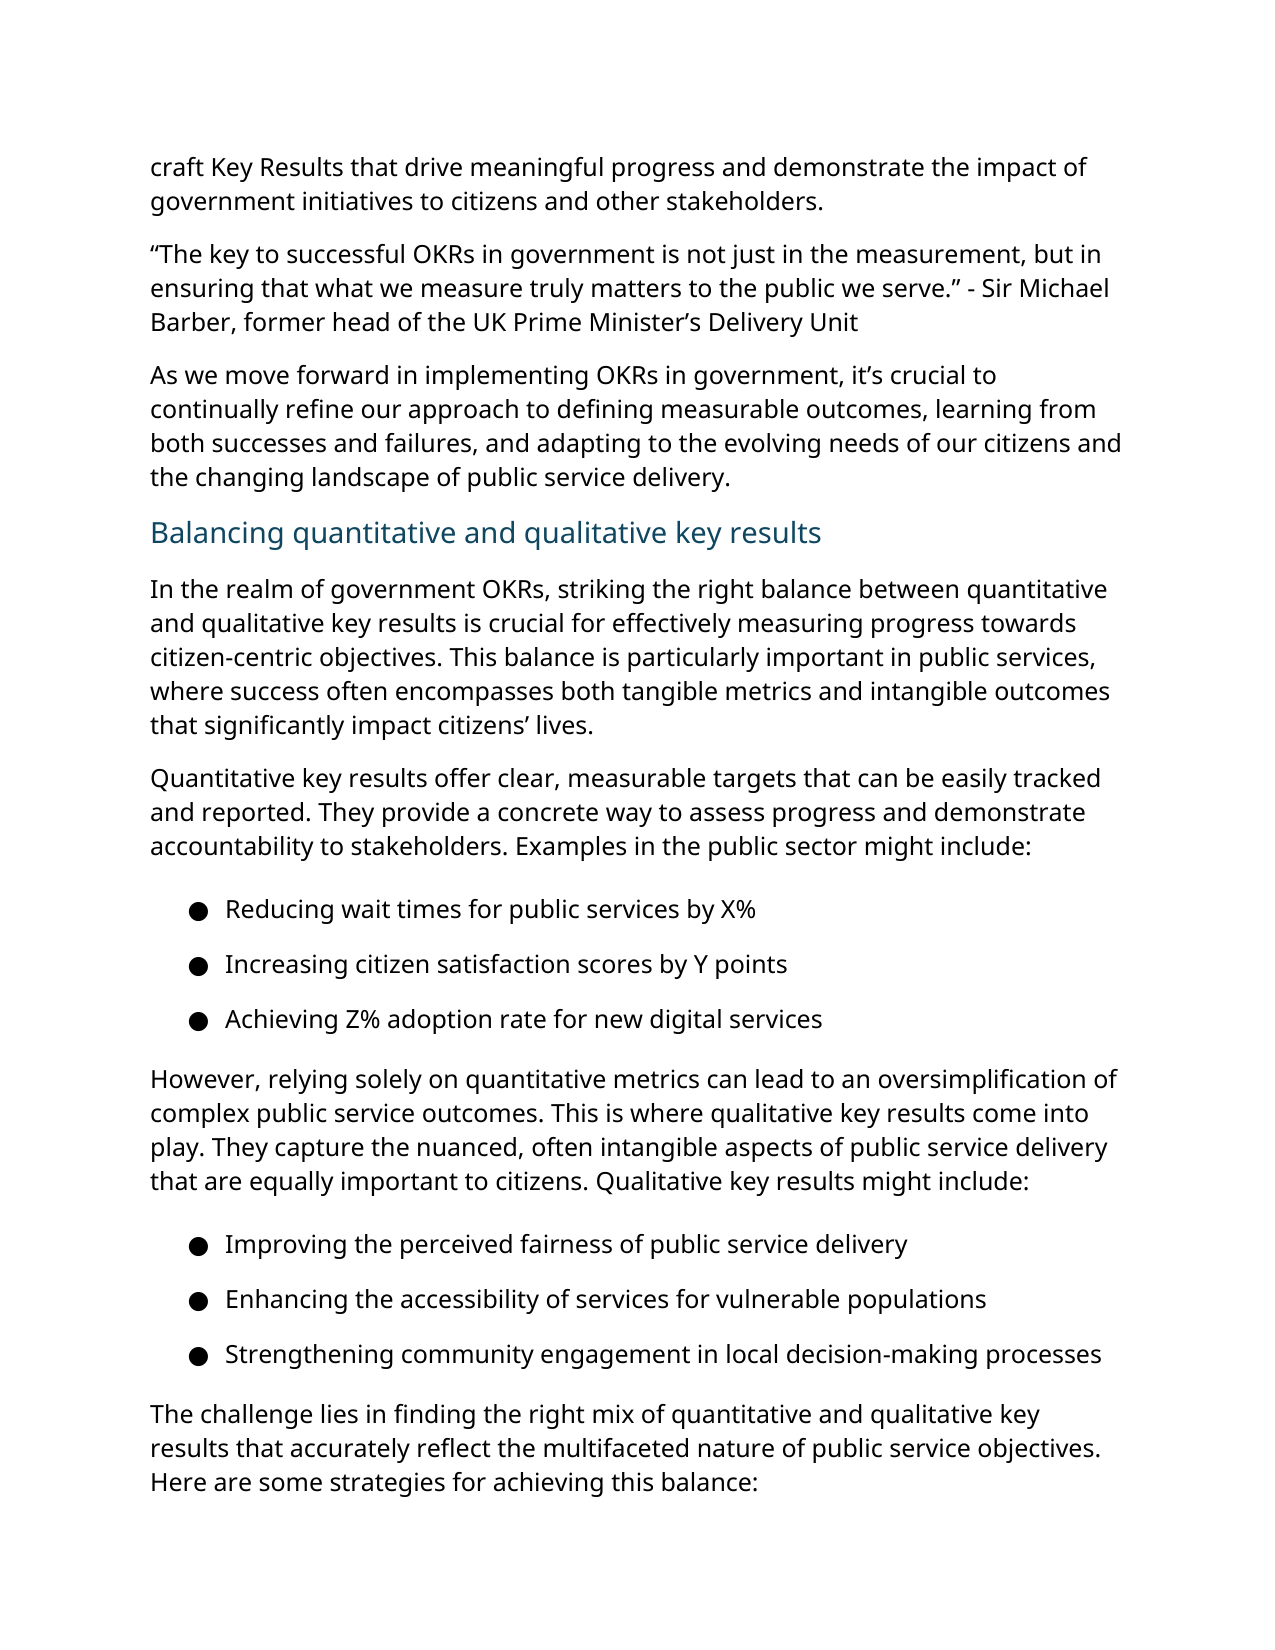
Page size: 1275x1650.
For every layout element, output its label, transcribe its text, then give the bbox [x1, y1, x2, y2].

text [150, 150, 1125, 218]
text As we move forward in implementing OKRs in government, it’s crucial to continually refine our approach to defining measurable outcomes, learning from both successes and failures, and adapting to the evolving needs of our citizens and the changing landscape of public service delivery. [150, 358, 1125, 494]
text In the realm of government OKRs, striking the right balance between quantitative and qualitative key results is crucial for effectively measuring progress towards citizen-centric objectives. This balance is particularly important in public services, where success often encompasses both tangible metrics and intangible outcomes that significantly impact citizens’ lives. [150, 571, 1125, 742]
text Quantitative key results offer clear, measurable targets that can be easily tracked and reported. They provide a concrete way to assess progress and demonstrate accountability to stakeholders. Examples in the public sector might include: [150, 760, 1125, 862]
text “The key to successful OKRs in government is not just in the measurement, but in ensuring that what we measure truly matters to the public we serve.” - Sir Michael Barber, former head of the UK Prime Minister’s Delivery Unit [150, 237, 1125, 339]
list Improving the perceived fairness of public service delivery [187, 1216, 1125, 1267]
list Strengthening community engagement in local decision-making processes [187, 1326, 1125, 1377]
list Increasing citizen satisfaction scores by Y points [187, 936, 1125, 987]
list Reducing wait times for public services by X% [187, 881, 1125, 932]
text However, relying solely on quantitative metrics can lead to an oversimplification of complex public service outcomes. This is where qualitative key results come into play. They capture the nuanced, often intangible aspects of public service delivery that are equally important to citizens. Qualitative key results might include: [150, 1061, 1125, 1197]
list Achieving Z% adoption rate for new digital services [187, 991, 1125, 1042]
subtitle Balancing quantitative and qualitative key results [150, 513, 1125, 552]
list Enhancing the accessibility of services for vulnerable populations [187, 1271, 1125, 1322]
text The challenge lies in finding the right mix of quantitative and qualitative key results that accurately reflect the multifaceted nature of public service objectives. Here are some strategies for achieving this balance: [150, 1396, 1125, 1498]
